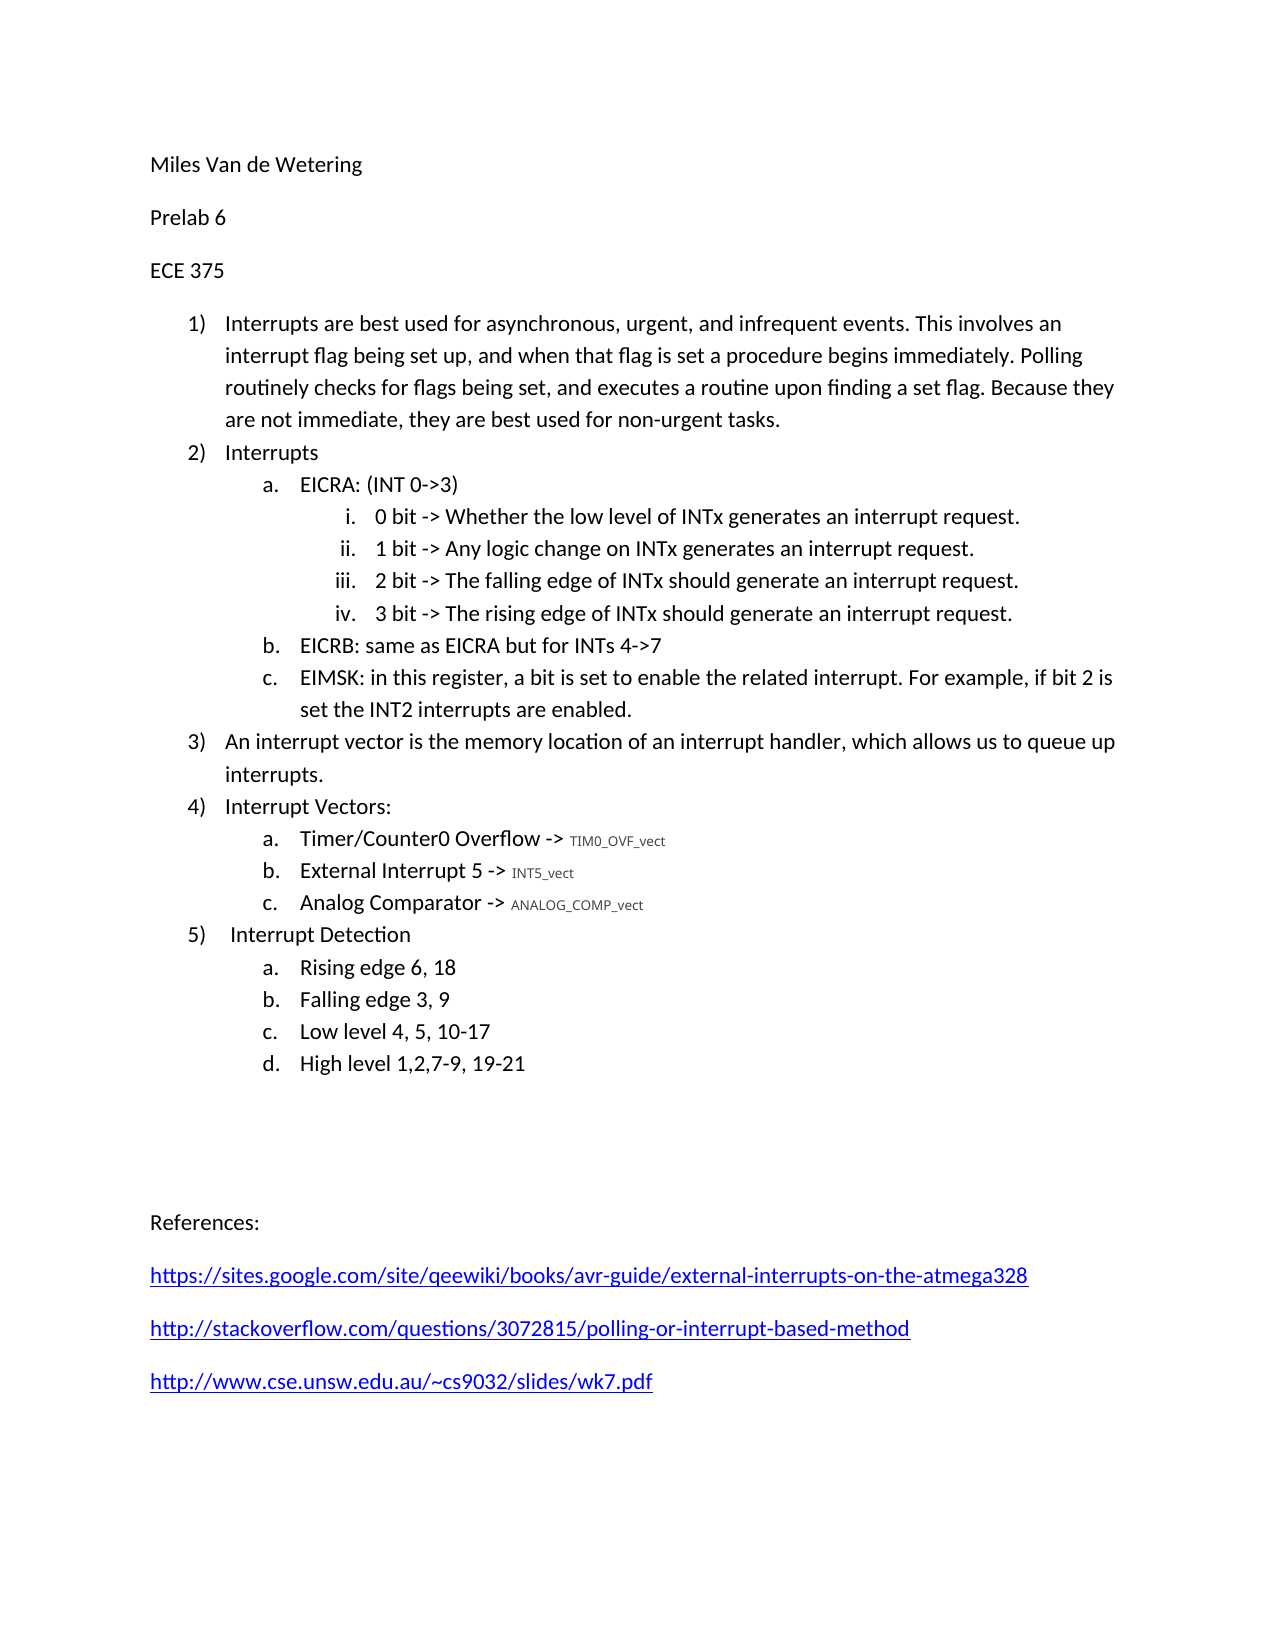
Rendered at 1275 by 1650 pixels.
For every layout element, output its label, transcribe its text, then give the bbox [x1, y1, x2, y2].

list Interrupt Vectors: [187, 792, 1125, 820]
list 0 bit -> Whether the low level of INTx generates an interrupt request. [356, 502, 1125, 530]
list 3 bit -> The rising edge of INTx should generate an interrupt request. [356, 599, 1125, 627]
list Falling edge 3, 9 [262, 985, 1125, 1013]
list High level 1,2,7-9, 19-21 [262, 1049, 1125, 1077]
text https://sites.google.com/site/qeewiki/books/avr-guide/external-interrupts-on-the-atmega328 [150, 1261, 1125, 1289]
text ECE 375 [150, 256, 1125, 284]
text Miles Van de Wetering [150, 150, 1125, 178]
list Interrupts [187, 438, 1125, 466]
list 2 bit -> The falling edge of INTx should generate an interrupt request. [356, 567, 1125, 594]
list An interrupt vector is the memory location of an interrupt handler, which allows us to queue up interrupts. [187, 727, 1125, 788]
list Timer/Counter0 Overflow -> TIM0_OVF_vect [262, 824, 1125, 852]
text http://www.cse.unsw.edu.au/~cs9032/slides/wk7.pdf [150, 1367, 1125, 1396]
list 1 bit -> Any logic change on INTx generates an interrupt request. [356, 534, 1125, 562]
list Rising edge 6, 18 [262, 953, 1125, 981]
text References: [150, 1208, 1125, 1236]
list Interrupt Detection [187, 921, 1125, 949]
list Low level 4, 5, 10-17 [262, 1017, 1125, 1045]
text Prelab 6 [150, 203, 1125, 231]
list EIMSK: in this register, a bit is set to enable the related interrupt. For example, if bit 2 is set the INT2 interrupts are enabled. [262, 663, 1125, 723]
list Interrupts are best used for asynchronous, urgent, and infrequent events. This involves an interrupt flag being set up, and when that flag is set a procedure begins immediately. Polling routinely checks for flags being set, and executes a routine upon finding a set flag. Because they are not immediate, they are best used for non-urgent tasks. [187, 309, 1125, 434]
list External Interrupt 5 -> INT5_vect [262, 856, 1125, 884]
text http://stackoverflow.com/questions/3072815/polling-or-interrupt-based-method [150, 1314, 1125, 1342]
list EICRA: (INT 0->3) [262, 470, 1125, 498]
list Analog Comparator -> ANALOG_COMP_vect [262, 888, 1125, 916]
list EICRB: same as EICRA but for INTs 4->7 [262, 631, 1125, 659]
